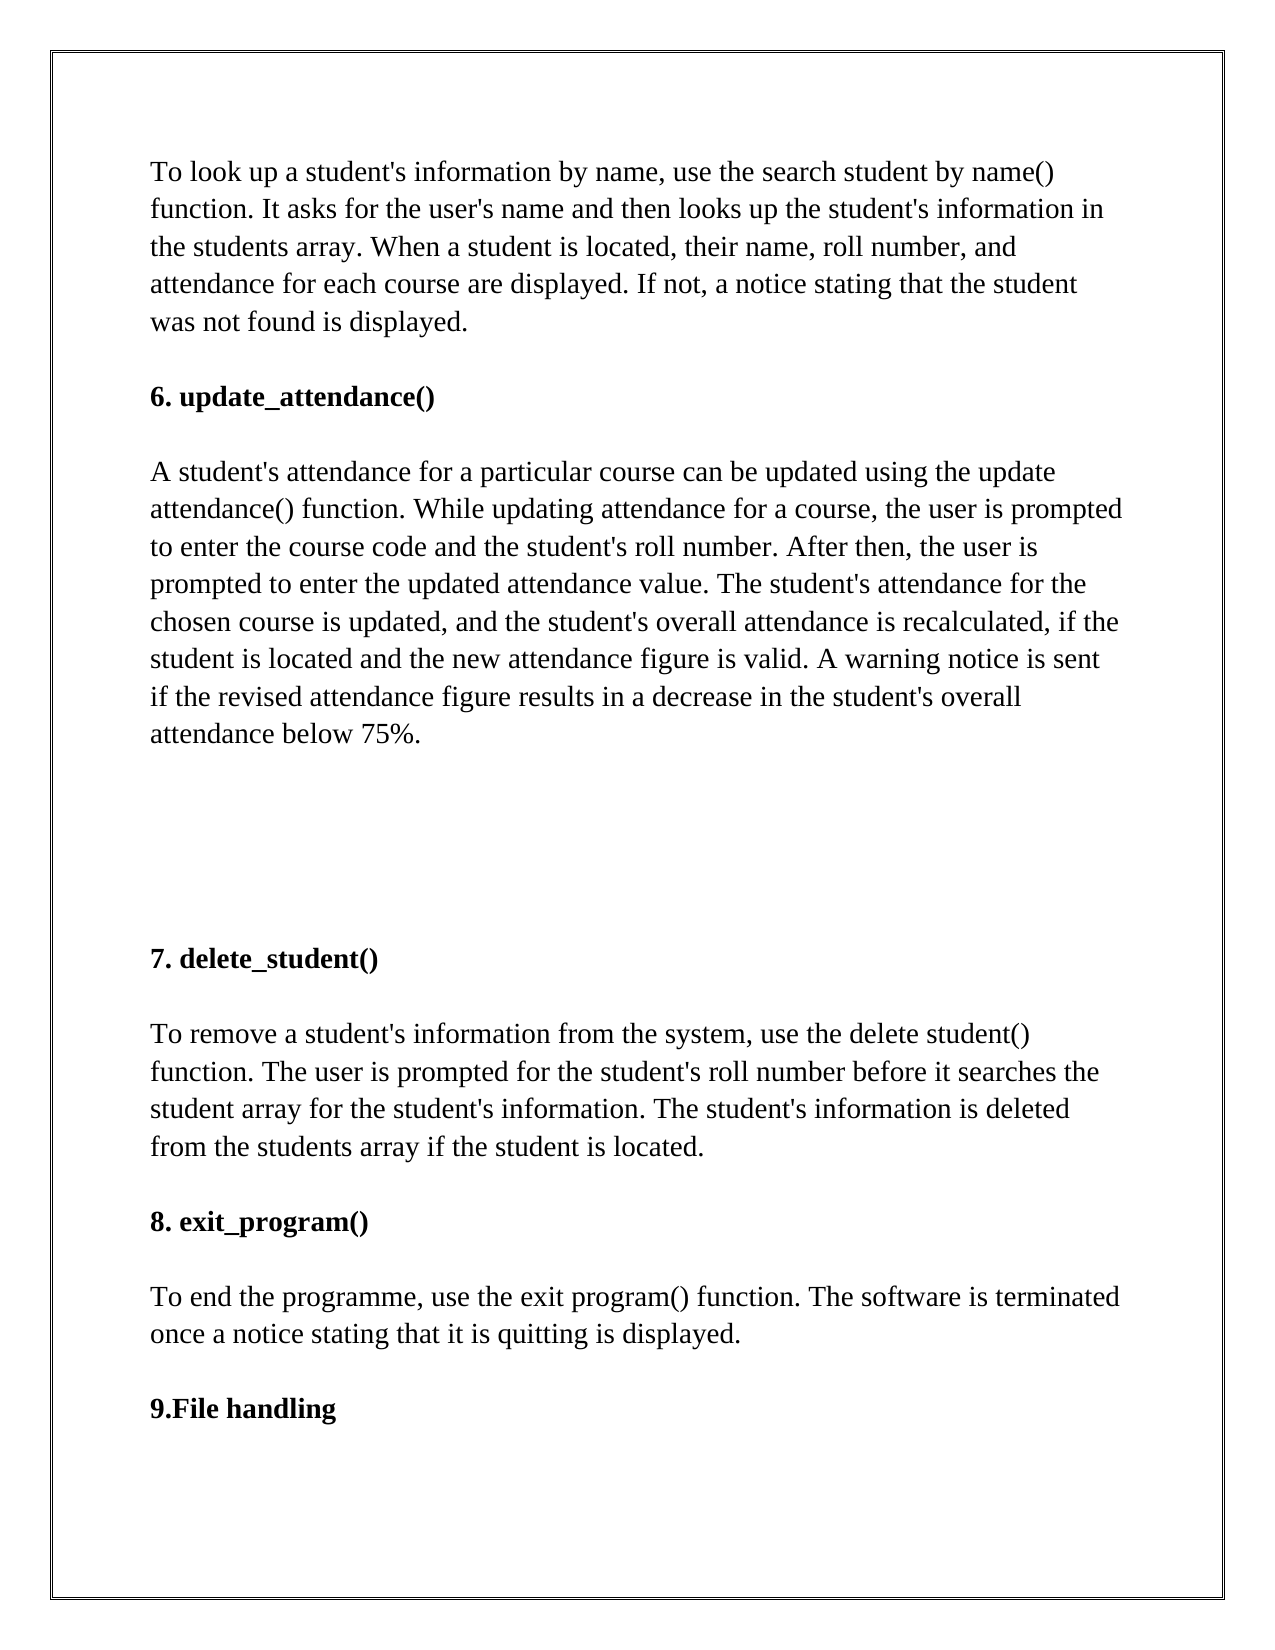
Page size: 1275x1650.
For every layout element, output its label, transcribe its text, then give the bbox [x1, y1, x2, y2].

text 7. delete_student() [150, 937, 1125, 975]
text A student's attendance for a particular course can be updated using the update attendance() function. While updating attendance for a course, the user is prompted to enter the course code and the student's roll number. After then, the user is prompted to enter the updated attendance value. The student's attendance for the chosen course is updated, and the student's overall attendance is recalculated, if the student is located and the new attendance figure is valid. A warning notice is sent if the revised attendance figure results in a decrease in the student's overall attendance below 75%. [150, 450, 1125, 750]
text To remove a student's information from the system, use the delete student() function. The user is prompted for the student's roll number before it searches the student array for the student's information. The student's information is deleted from the students array if the student is located. [150, 1012, 1125, 1162]
text 8. exit_program() [150, 1200, 1125, 1237]
text 6. update_attendance() [150, 375, 1125, 412]
text 9.File handling [150, 1387, 1125, 1425]
text To end the programme, use the exit program() function. The software is terminated once a notice stating that it is quitting is displayed. [150, 1275, 1125, 1350]
text To look up a student's information by name, use the search student by name() function. It asks for the user's name and then looks up the student's information in the students array. When a student is located, their name, roll number, and attendance for each course are displayed. If not, a notice stating that the student was not found is displayed. [150, 150, 1125, 337]
